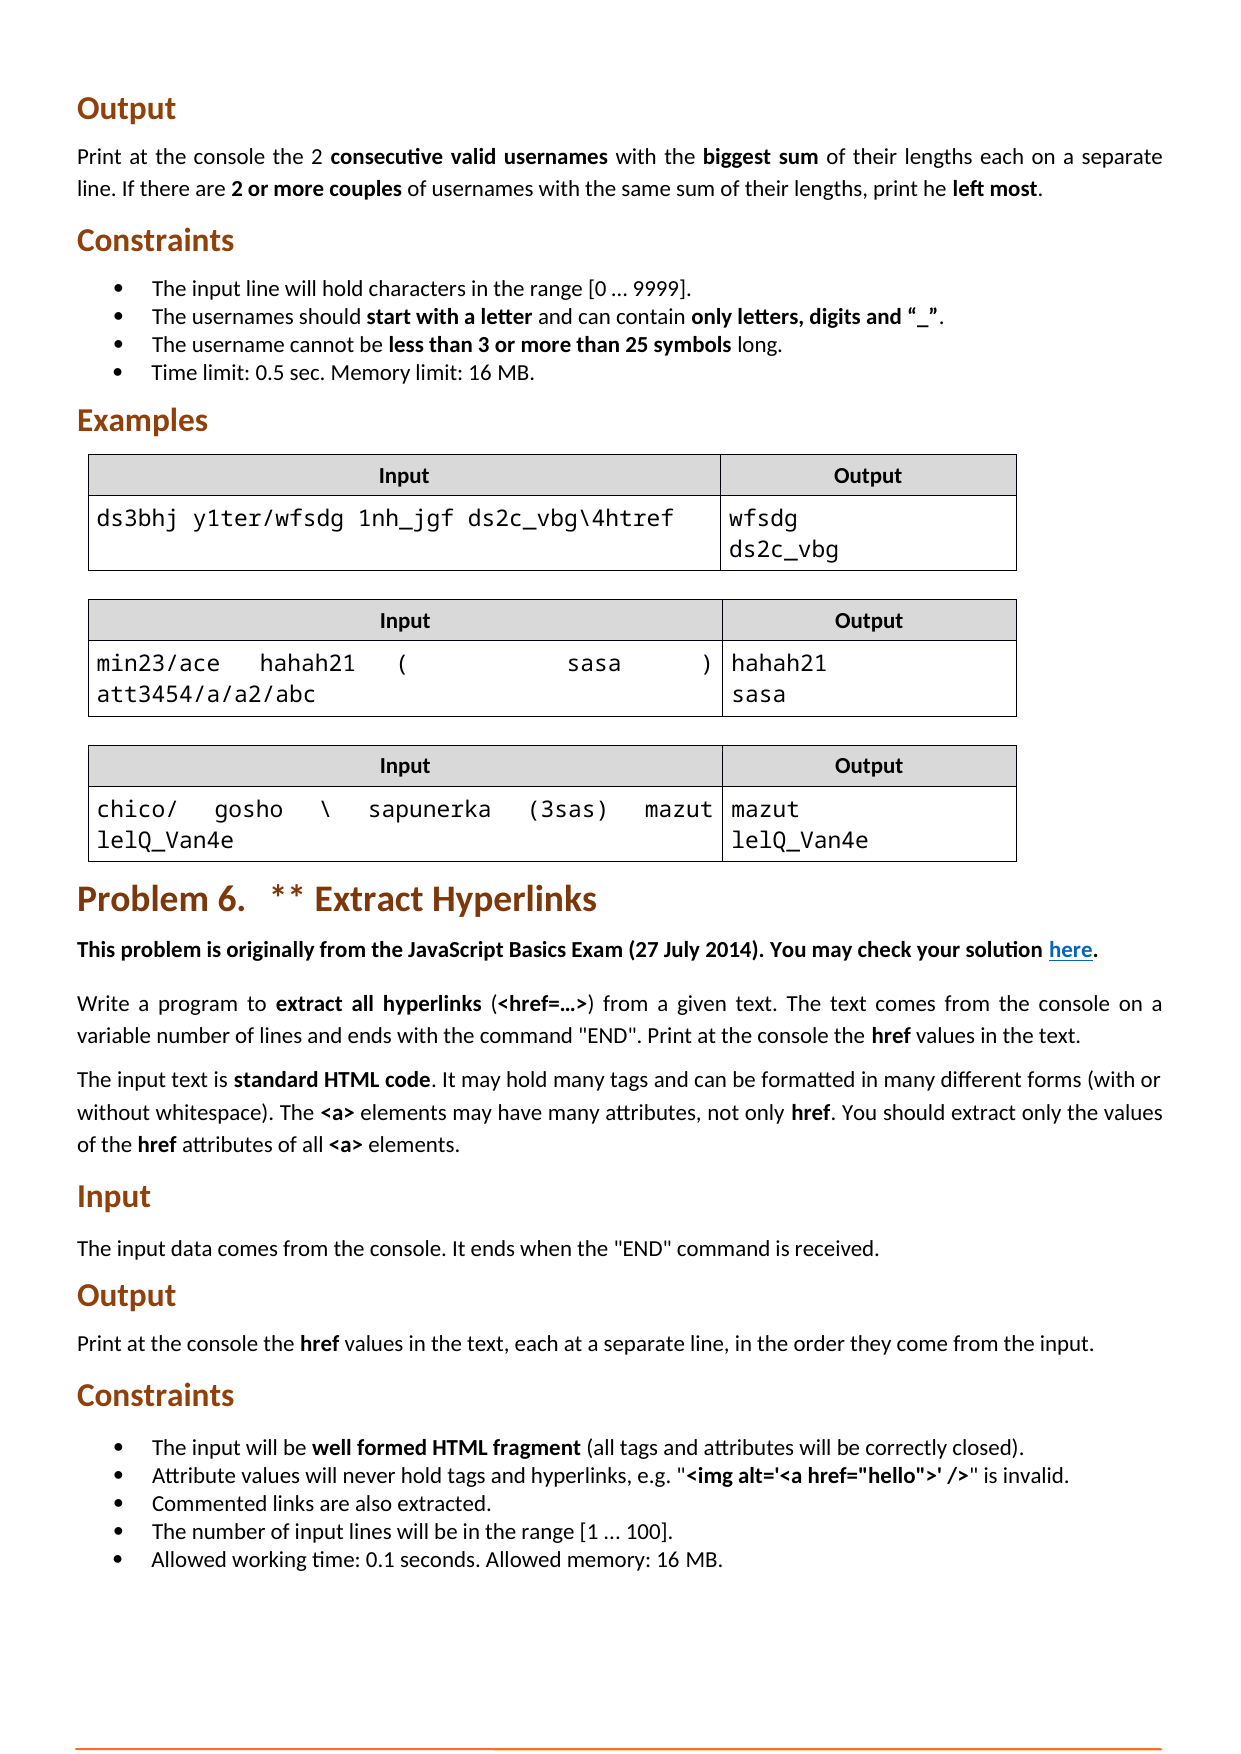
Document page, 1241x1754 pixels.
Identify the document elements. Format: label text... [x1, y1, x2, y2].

subtitle Output [77, 87, 1163, 128]
list Allowed working time: 0.1 seconds. Allowed memory: 16 MB. [114, 1546, 1163, 1573]
table_header Input [89, 455, 720, 495]
subtitle ** Extract Hyperlinks [77, 874, 1163, 920]
list The username cannot be less than 3 or more than 25 symbols long. [114, 330, 1163, 358]
list The usernames should start with a letter and can contain only letters, digits and “_”. [114, 302, 1163, 330]
table_header Output [721, 455, 1016, 495]
table_cell min23/ace hahah21 ( sasa ) att3454/a/a2/abc [89, 641, 722, 716]
subtitle Output [77, 1274, 1163, 1315]
text The input text is standard HTML code. It may hold many tags and can be formatted in many different forms (with or without whitespace). The <a> elements may have many attributes, not only href. You should extract only the values of the href attributes of all <a> elements. [77, 1066, 1163, 1158]
subtitle Input [77, 1174, 1163, 1215]
text Write a program to extract all hyperlinks (<href=…>) from a given text. The text comes from the console on a variable number of lines and ends with the command "END". Print at the console the href values in the text. [77, 989, 1163, 1049]
table_header Output [723, 746, 1016, 786]
table_cell ds3bhj y1ter/wfsdg 1nh_jgf ds2c_vbg\4htref [89, 496, 720, 570]
list Commented links are also extracted. [114, 1489, 1163, 1517]
list The input will be well formed HTML fragment (all tags and attributes will be correctly closed). [114, 1433, 1163, 1461]
list The number of input lines will be in the range [1 ... 100]. [114, 1517, 1163, 1546]
subtitle Constraints [77, 219, 1163, 260]
table_cell chico/ gosho \ sapunerka (3sas) mazut lelQ_Van4e [89, 787, 722, 861]
text This problem is originally from the JavaScript Basics Exam (27 July 2014). You may check your solution here. [77, 936, 1163, 964]
text Print at the console the 2 consecutive valid usernames with the biggest sum of their lengths each on a separate line. If there are 2 or more couples of usernames with the same sum of their lengths, print he left most. [77, 142, 1163, 202]
table_cell hahah21 sasa [723, 641, 1016, 716]
subtitle Constraints [77, 1374, 1163, 1415]
list Time limit: 0.5 sec. Memory limit: 16 MB. [114, 358, 1163, 386]
list The input line will hold characters in the range [0 … 9999]. [114, 274, 1163, 302]
table_header Input [89, 746, 722, 786]
table_header Input [89, 600, 722, 640]
text The input data comes from the console. It ends when the "END" command is received. [77, 1234, 1163, 1262]
subtitle Examples [77, 399, 1163, 439]
text Print at the console the href values in the text, each at a separate line, in the order they come from the input. [77, 1329, 1163, 1357]
list Attribute values will never hold tags and hyperlinks, e.g. "<img alt='<a href="hello">' />" is invalid. [114, 1461, 1163, 1489]
table_header Output [723, 600, 1016, 640]
table_cell wfsdg ds2c_vbg [721, 496, 1016, 570]
table_cell mazut lelQ_Van4e [723, 787, 1016, 861]
